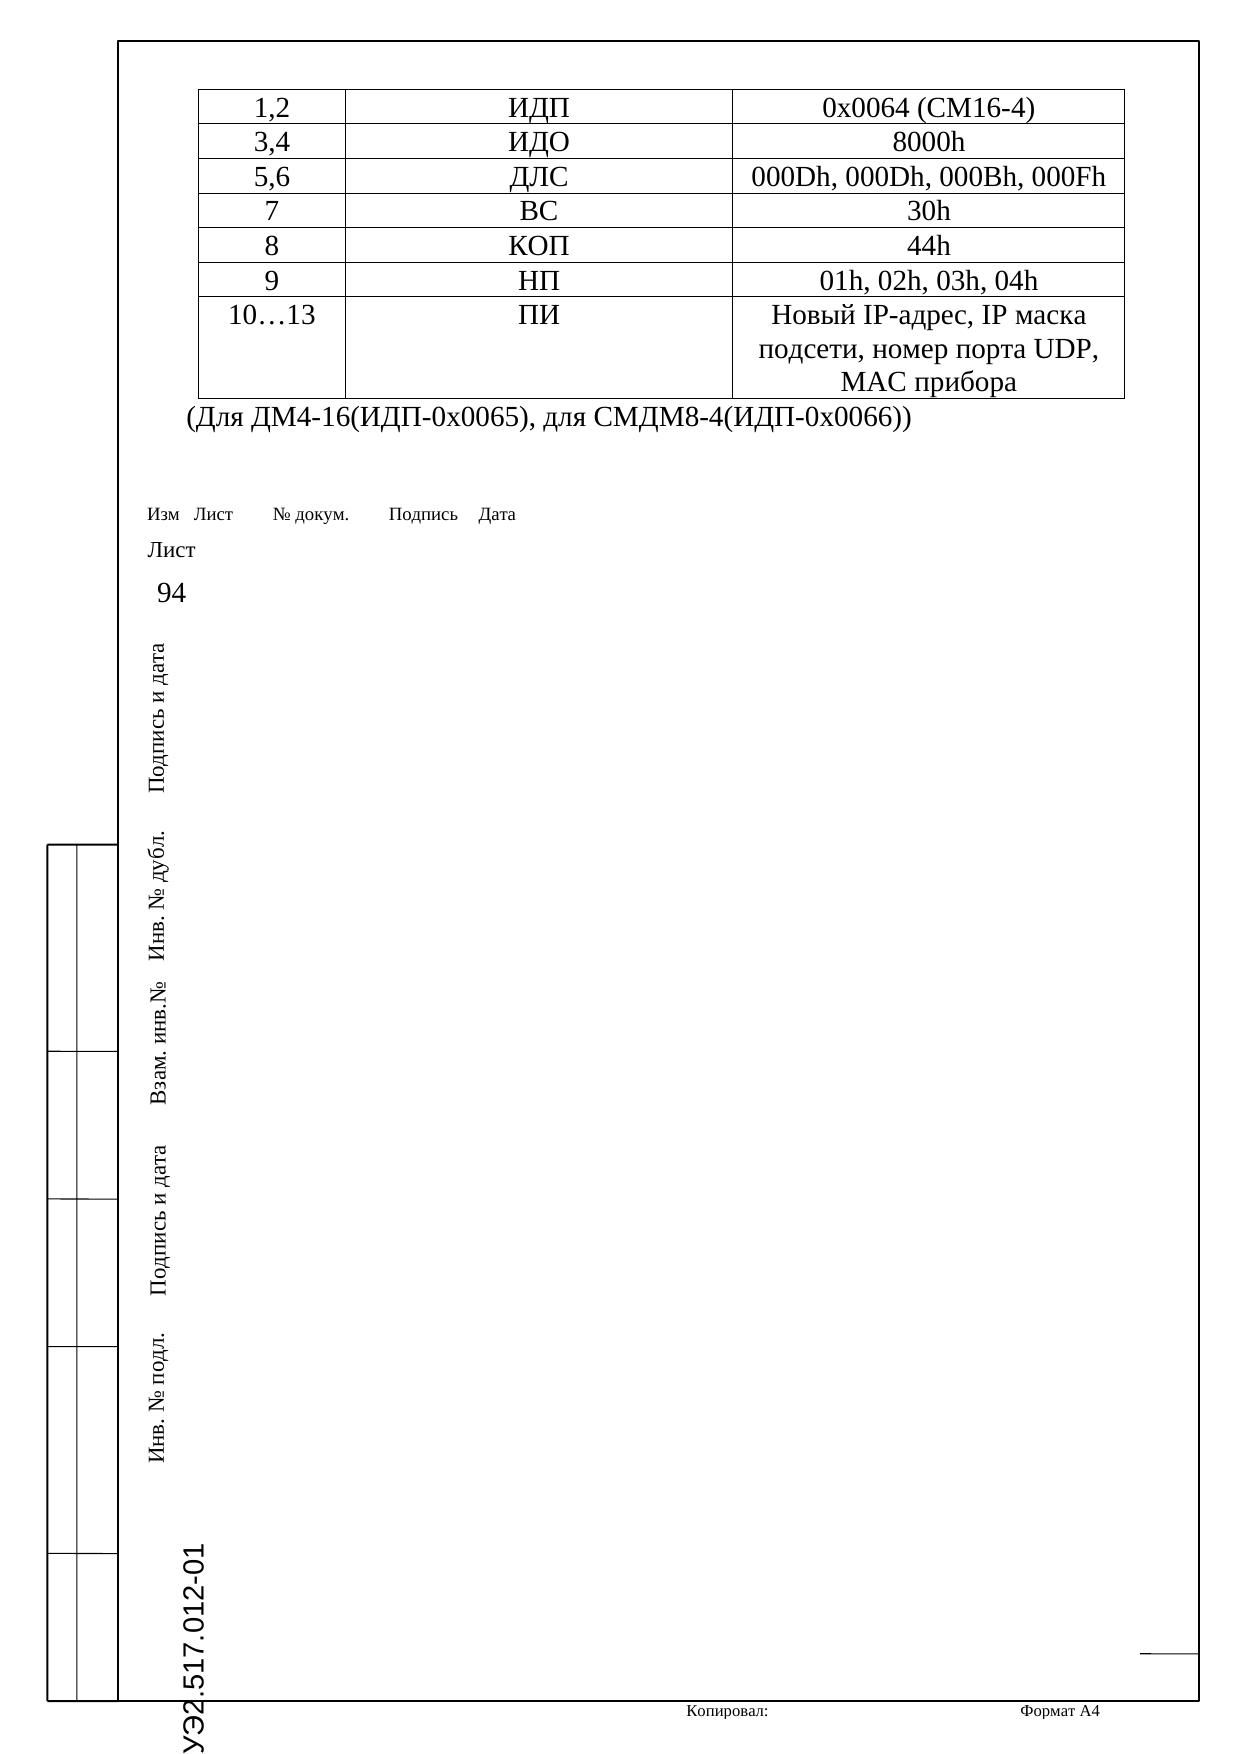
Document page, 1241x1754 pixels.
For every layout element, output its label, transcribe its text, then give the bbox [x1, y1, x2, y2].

table_cell 44h [733, 228, 1124, 262]
text (Для ДМ4-16(ИДП-0x0065), для СМДМ8-4(ИДП-0x0066)) [142, 399, 1181, 432]
table_cell 8000h [733, 124, 1124, 158]
table_cell ИДП [346, 90, 732, 123]
table_cell ВС [346, 194, 732, 227]
table_cell НП [346, 263, 732, 296]
table_cell 8 [199, 228, 345, 262]
table_cell 7 [199, 194, 345, 227]
table_cell 1,2 [199, 90, 345, 123]
table_cell 0x0064 (СМ16-4) [733, 90, 1124, 123]
table_cell 000Dh, 000Dh, 000Bh, 000Fh [733, 159, 1124, 192]
table_cell 9 [199, 263, 345, 296]
table_cell 5,6 [199, 159, 345, 192]
table_cell КОП [346, 228, 732, 262]
table_cell 30h [733, 194, 1124, 227]
table_cell Новый IP-адрес, IP маска подсети, номер порта UDP, MAC прибора [733, 297, 1124, 398]
table_cell 3,4 [199, 124, 345, 158]
table_cell ИДО [346, 124, 732, 158]
table_cell 01h, 02h, 03h, 04h [733, 263, 1124, 296]
table_cell 10…13 [199, 297, 345, 398]
table_cell ДЛС [346, 159, 732, 192]
table_cell ПИ [346, 297, 732, 398]
